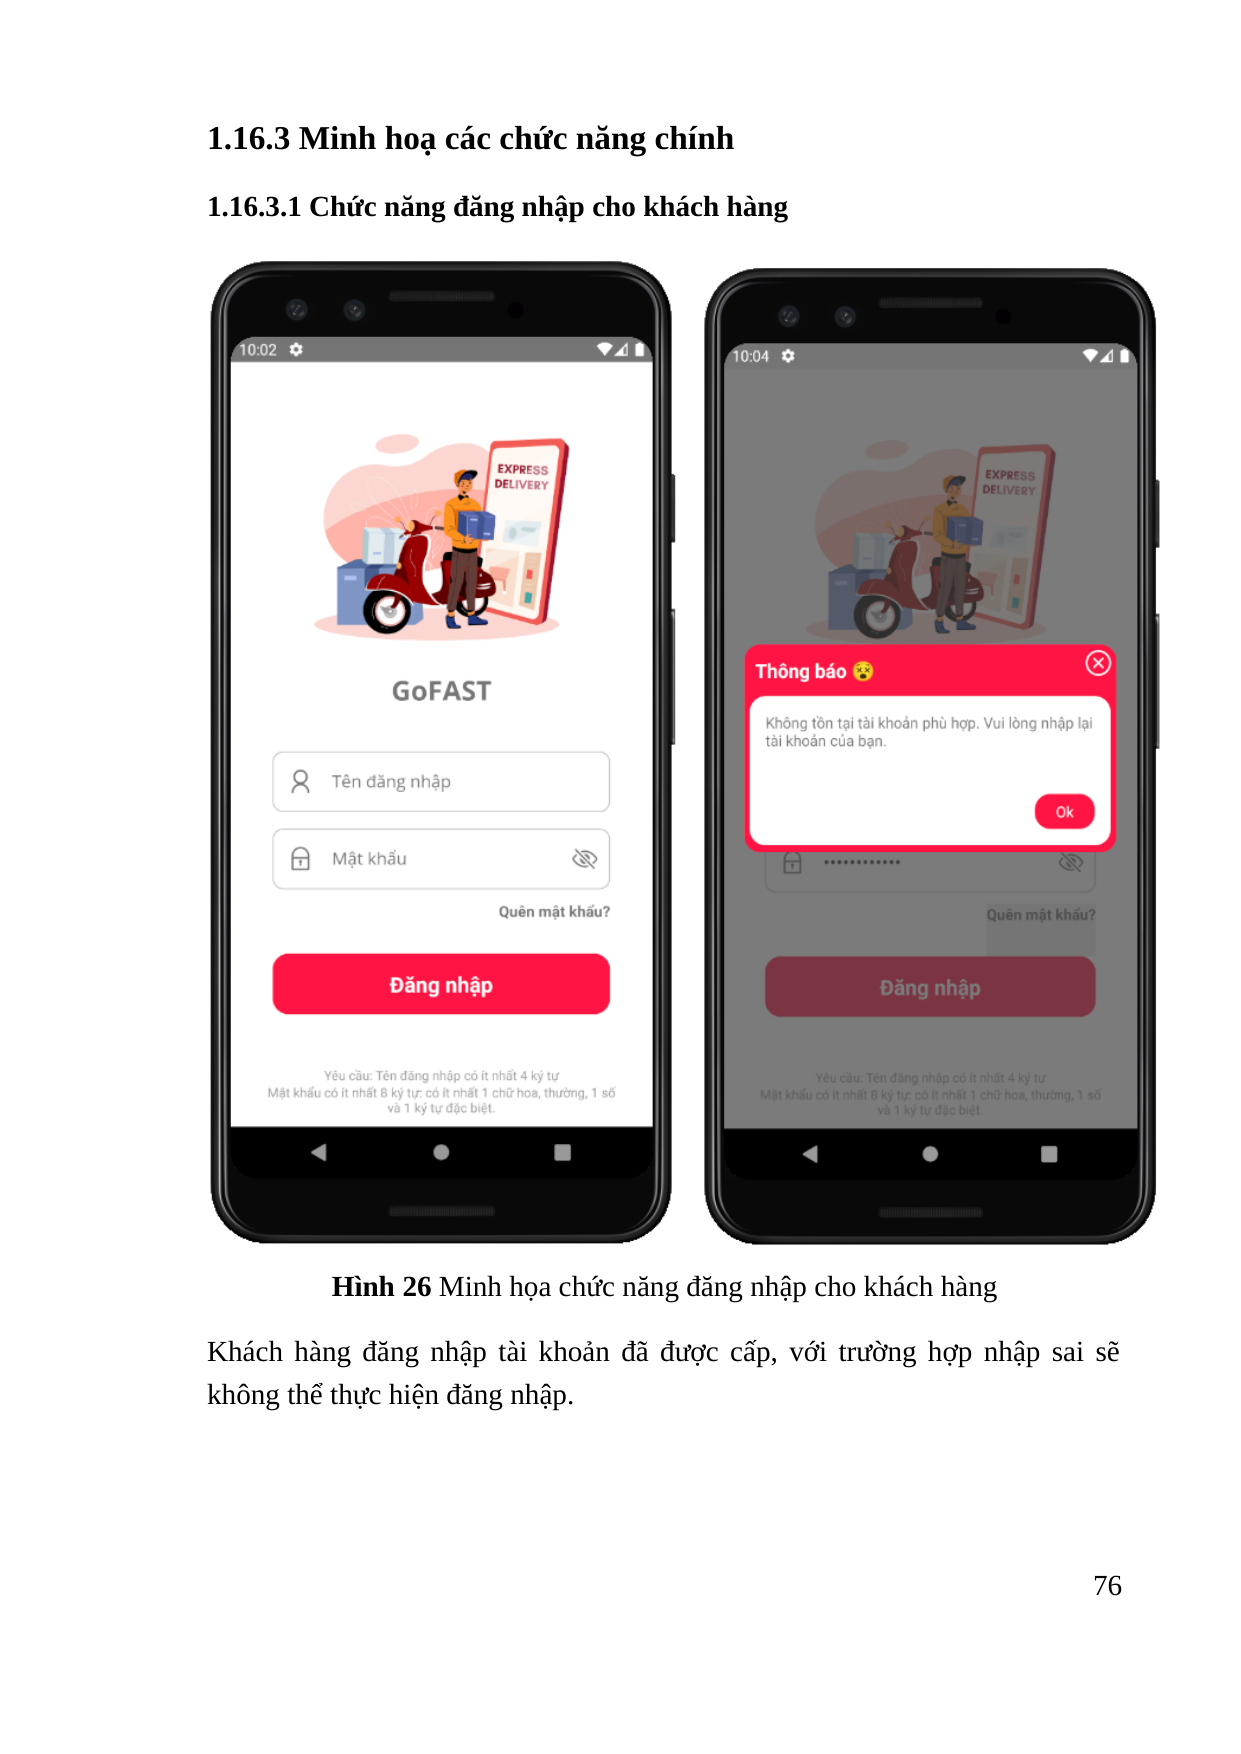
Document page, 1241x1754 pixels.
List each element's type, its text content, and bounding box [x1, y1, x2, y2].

picture [701, 267, 1163, 1247]
picture [206, 253, 680, 1247]
subtitle Minh hoạ các chức năng chính [207, 118, 1122, 156]
text Khách hàng đăng nhập tài khoản đã được cấp, với trường hợp nhập sai sẽ không thể thực hiện đăng nhập. [207, 1334, 1122, 1411]
subtitle Chức năng đăng nhập cho khách hàng [207, 189, 1122, 222]
